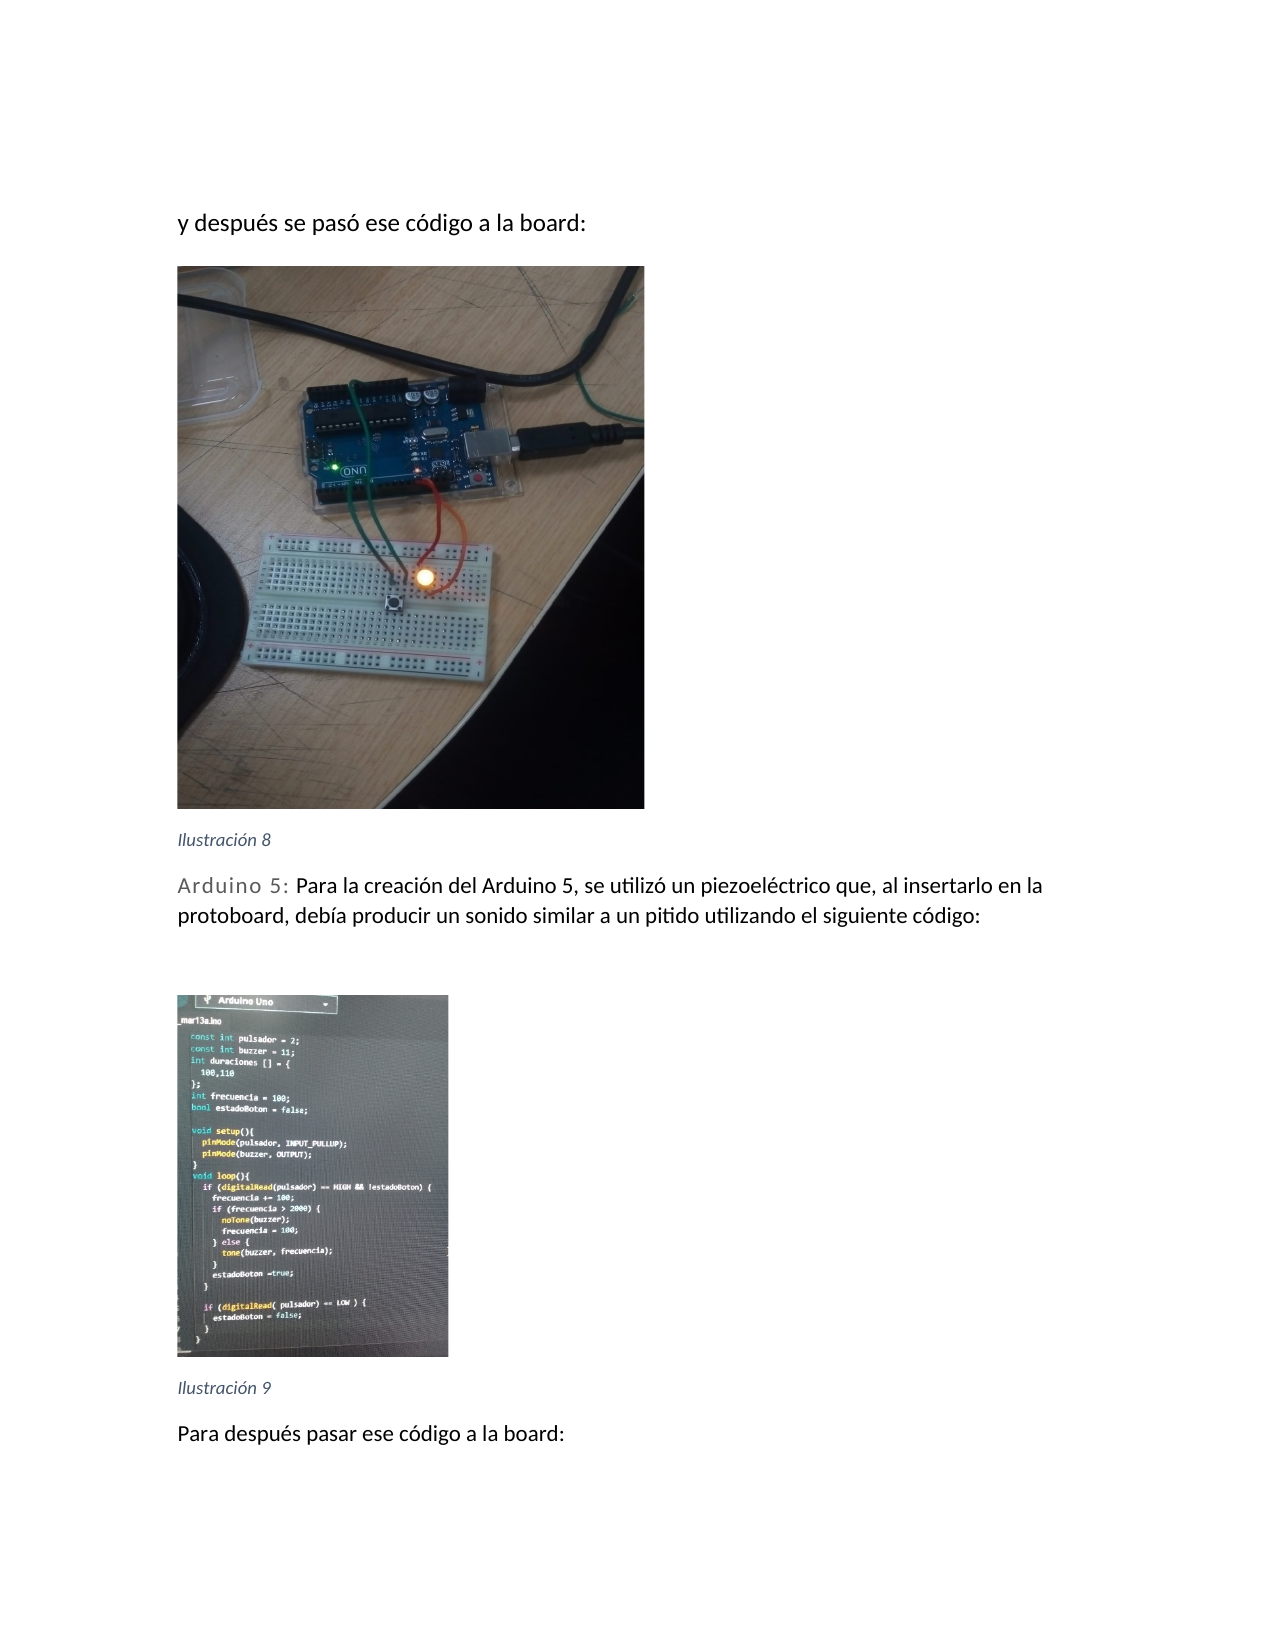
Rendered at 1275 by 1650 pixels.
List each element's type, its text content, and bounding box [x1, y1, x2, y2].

text Para después pasar ese código a la board: [177, 1419, 1098, 1448]
text y después se pasó ese código a la board: [177, 207, 1098, 237]
text Arduino 5: Para la creación del Arduino 5, se utilizó un piezoeléctrico que, al insertarlo en la protoboard, debía producir un sonido similar a un pitido utilizando el siguiente código: [177, 871, 1098, 930]
picture [177, 995, 449, 1357]
picture [177, 266, 645, 809]
